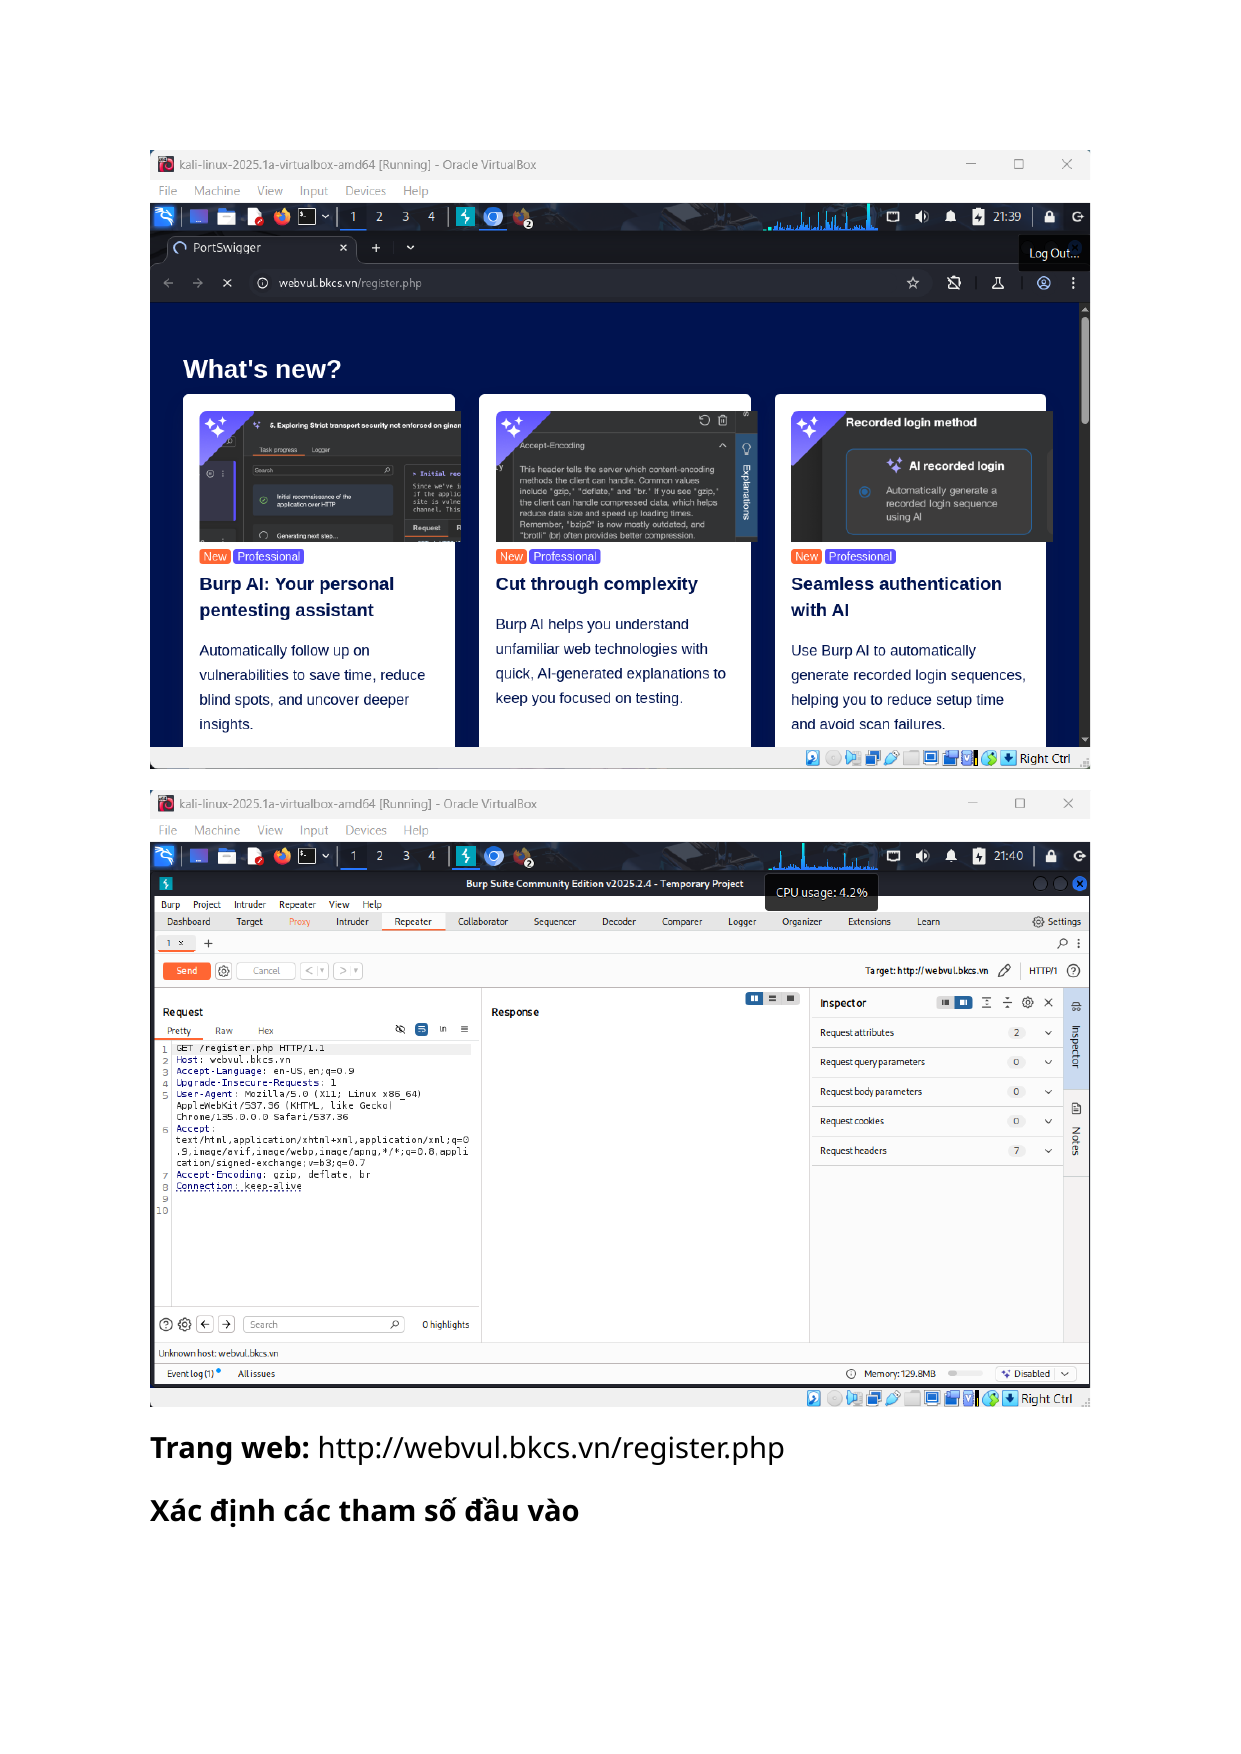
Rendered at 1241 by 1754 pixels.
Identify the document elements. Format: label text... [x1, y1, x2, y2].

text Trang web: http://webvul.bkcs.vn/register.php [150, 1428, 1090, 1467]
picture [150, 150, 1091, 769]
text Xác định các tham số đầu vào [150, 1490, 1090, 1530]
picture [150, 790, 1091, 1407]
